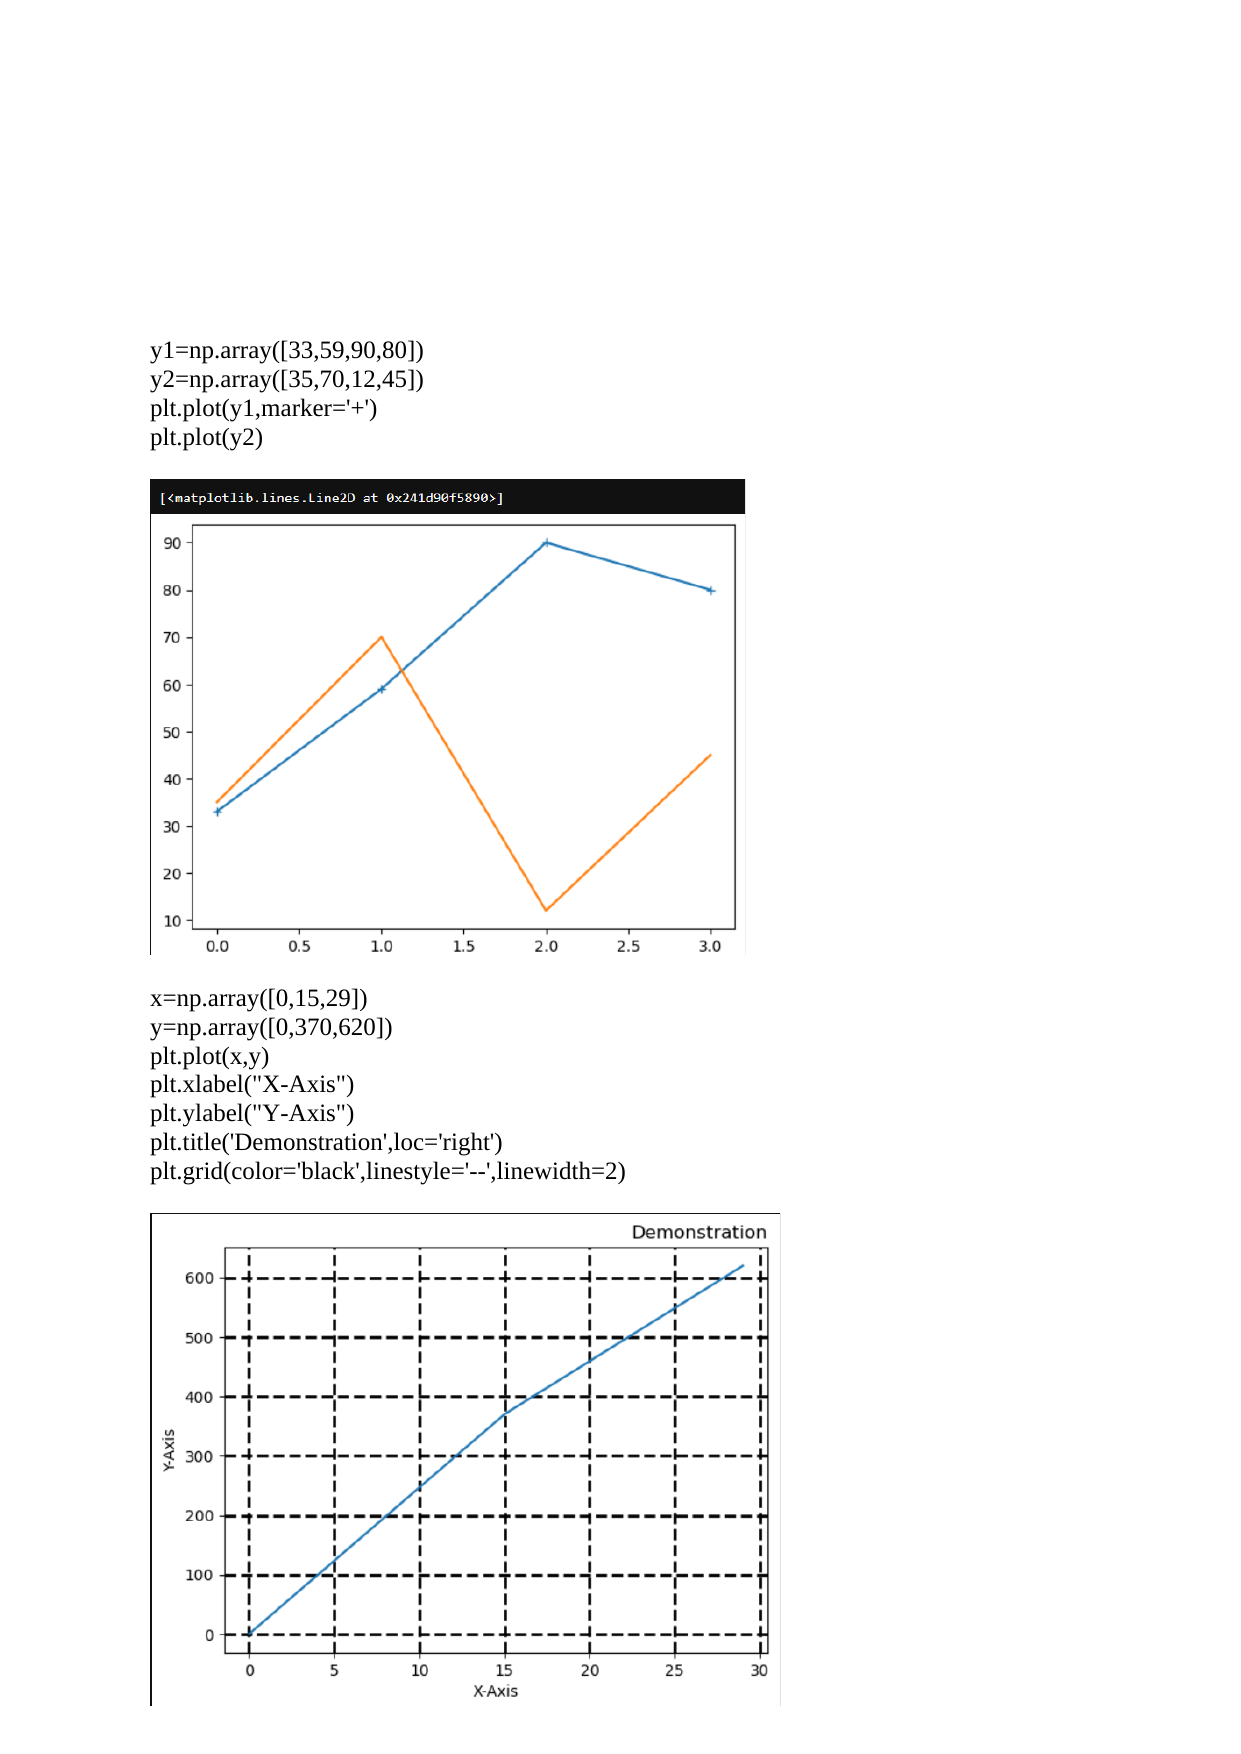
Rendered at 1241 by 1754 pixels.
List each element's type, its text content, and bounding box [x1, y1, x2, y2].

text x=np.array([0,15,29]) [150, 983, 1134, 1012]
text y2=np.array([35,70,12,45]) [150, 364, 1134, 393]
text plt.plot(y2) [150, 422, 1134, 450]
text y1=np.array([33,59,90,80]) [150, 335, 1134, 364]
text plt.plot(y1,marker='+') [150, 393, 1134, 422]
picture [150, 479, 746, 955]
text y=np.array([0,370,620]) [150, 1012, 1134, 1041]
text plt.grid(color='black',linestyle='--',linewidth=2) [150, 1156, 1134, 1184]
text plt.title('Demonstration',loc='right') [150, 1127, 1134, 1156]
text plt.ylabel("Y-Axis") [150, 1098, 1134, 1127]
text plt.plot(x,y) [150, 1041, 1134, 1069]
picture [150, 1213, 780, 1706]
text plt.xlabel("X-Axis") [150, 1069, 1134, 1098]
